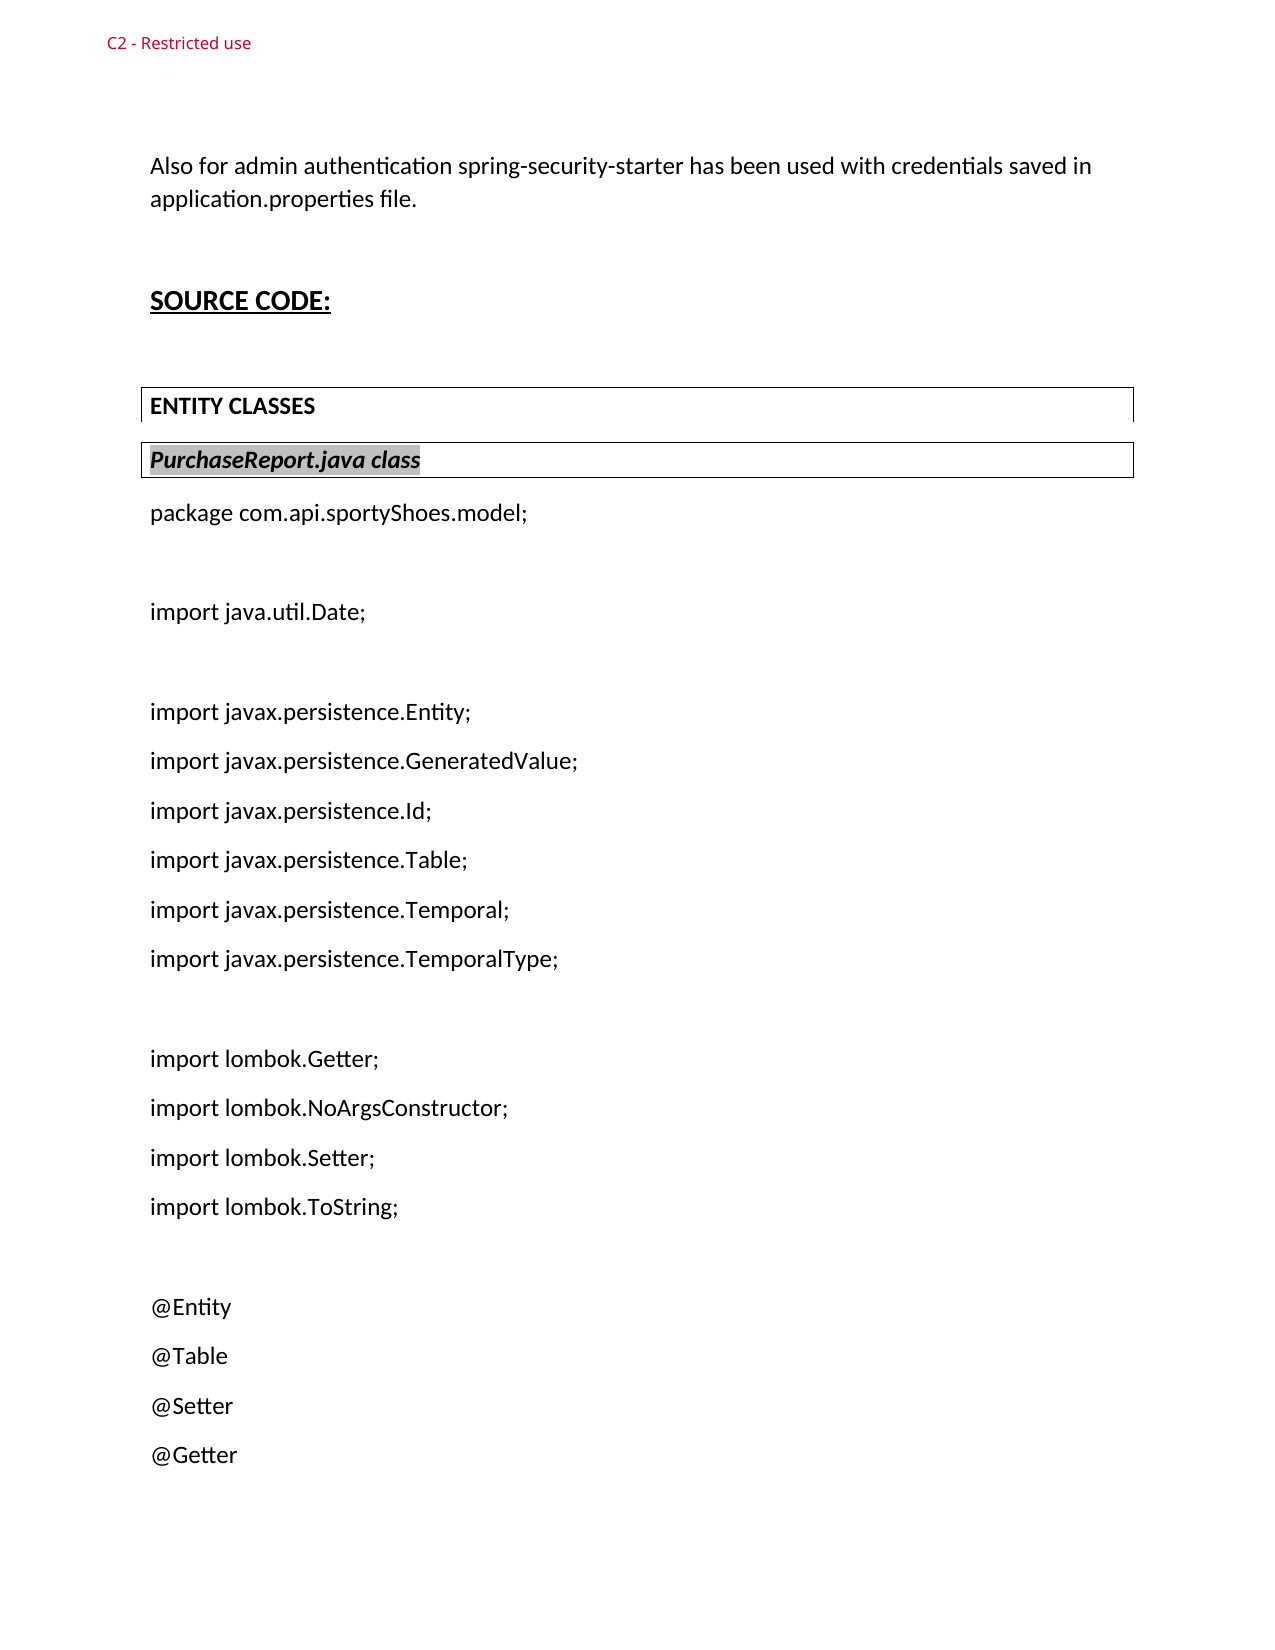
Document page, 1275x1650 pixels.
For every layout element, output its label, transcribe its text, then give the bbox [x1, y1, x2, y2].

text package com.api.sportyShoes.model; [150, 497, 1125, 528]
text PurchaseReport.java class [142, 443, 1133, 477]
text import lombok.NoArgsConstructor; [150, 1092, 1125, 1123]
text import lombok.ToString; [150, 1192, 1125, 1222]
text import javax.persistence.Table; [150, 844, 1125, 875]
text SOURCE CODE: [150, 282, 1125, 318]
text ENTITY CLASSES [142, 388, 1133, 422]
text @Setter [150, 1390, 1125, 1420]
text @Entity [150, 1291, 1125, 1321]
text @Table [150, 1340, 1125, 1371]
text import lombok.Setter; [150, 1142, 1125, 1172]
text import lombok.Getter; [150, 1043, 1125, 1073]
text import javax.persistence.GeneratedValue; [150, 745, 1125, 776]
text import javax.persistence.Entity; [150, 696, 1125, 726]
text import javax.persistence.TemporalType; [150, 944, 1125, 974]
text @Getter [150, 1439, 1125, 1470]
text Also for admin authentication spring-security-starter has been used with credentials saved in application.properties file. [150, 150, 1125, 213]
text import javax.persistence.Id; [150, 795, 1125, 825]
text import java.util.Date; [150, 597, 1125, 627]
text import javax.persistence.Temporal; [150, 894, 1125, 924]
